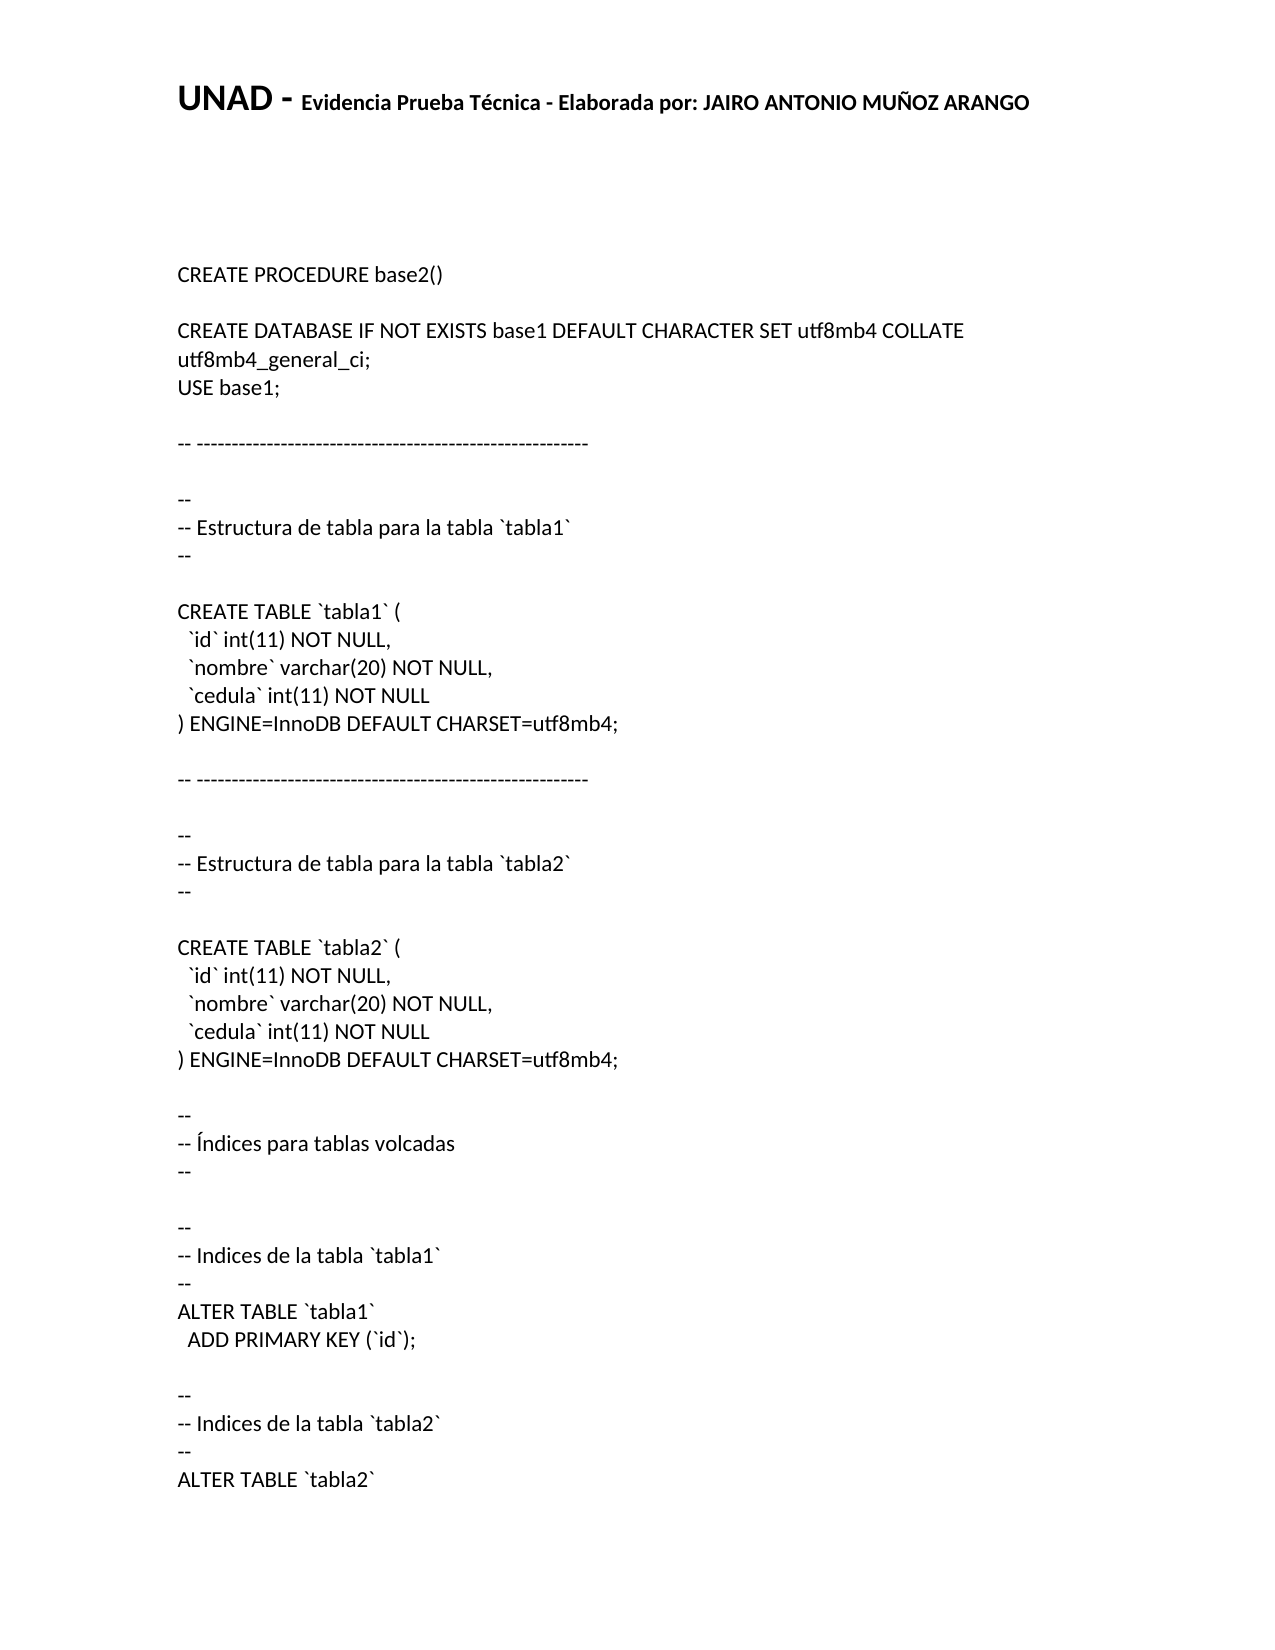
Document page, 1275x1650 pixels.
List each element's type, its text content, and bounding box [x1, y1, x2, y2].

text `nombre` varchar(20) NOT NULL, [177, 989, 1098, 1017]
text CREATE TABLE `tabla1` ( [177, 597, 1098, 625]
text `nombre` varchar(20) NOT NULL, [177, 653, 1098, 681]
text -- Estructura de tabla para la tabla `tabla2` [177, 849, 1098, 877]
text `cedula` int(11) NOT NULL [177, 1017, 1098, 1045]
text -- [177, 1269, 1098, 1297]
text ) ENGINE=InnoDB DEFAULT CHARSET=utf8mb4; [177, 1045, 1098, 1073]
text -- [177, 1437, 1098, 1466]
text -- [177, 1213, 1098, 1241]
text -- [177, 1157, 1098, 1185]
text `id` int(11) NOT NULL, [177, 961, 1098, 989]
text -- [177, 541, 1098, 569]
text ) ENGINE=InnoDB DEFAULT CHARSET=utf8mb4; [177, 709, 1098, 737]
text ALTER TABLE `tabla1` [177, 1297, 1098, 1325]
text -- -------------------------------------------------------- [177, 765, 1098, 793]
text -- Indices de la tabla `tabla1` [177, 1241, 1098, 1269]
text -- Estructura de tabla para la tabla `tabla1` [177, 513, 1098, 541]
text -- [177, 485, 1098, 513]
text `id` int(11) NOT NULL, [177, 625, 1098, 653]
text CREATE DATABASE IF NOT EXISTS base1 DEFAULT CHARACTER SET utf8mb4 COLLATE utf8mb4_general_ci; [177, 317, 1098, 373]
text -- [177, 877, 1098, 905]
text -- -------------------------------------------------------- [177, 429, 1098, 457]
text -- [177, 1101, 1098, 1129]
text ADD PRIMARY KEY (`id`); [177, 1325, 1098, 1353]
text CREATE PROCEDURE base2() [177, 261, 1098, 289]
text -- Índices para tablas volcadas [177, 1129, 1098, 1157]
text USE base1; [177, 373, 1098, 401]
text -- [177, 821, 1098, 849]
text ALTER TABLE `tabla2` [177, 1466, 1098, 1493]
text -- Indices de la tabla `tabla2` [177, 1409, 1098, 1437]
text `cedula` int(11) NOT NULL [177, 681, 1098, 709]
text CREATE TABLE `tabla2` ( [177, 933, 1098, 961]
text -- [177, 1381, 1098, 1409]
